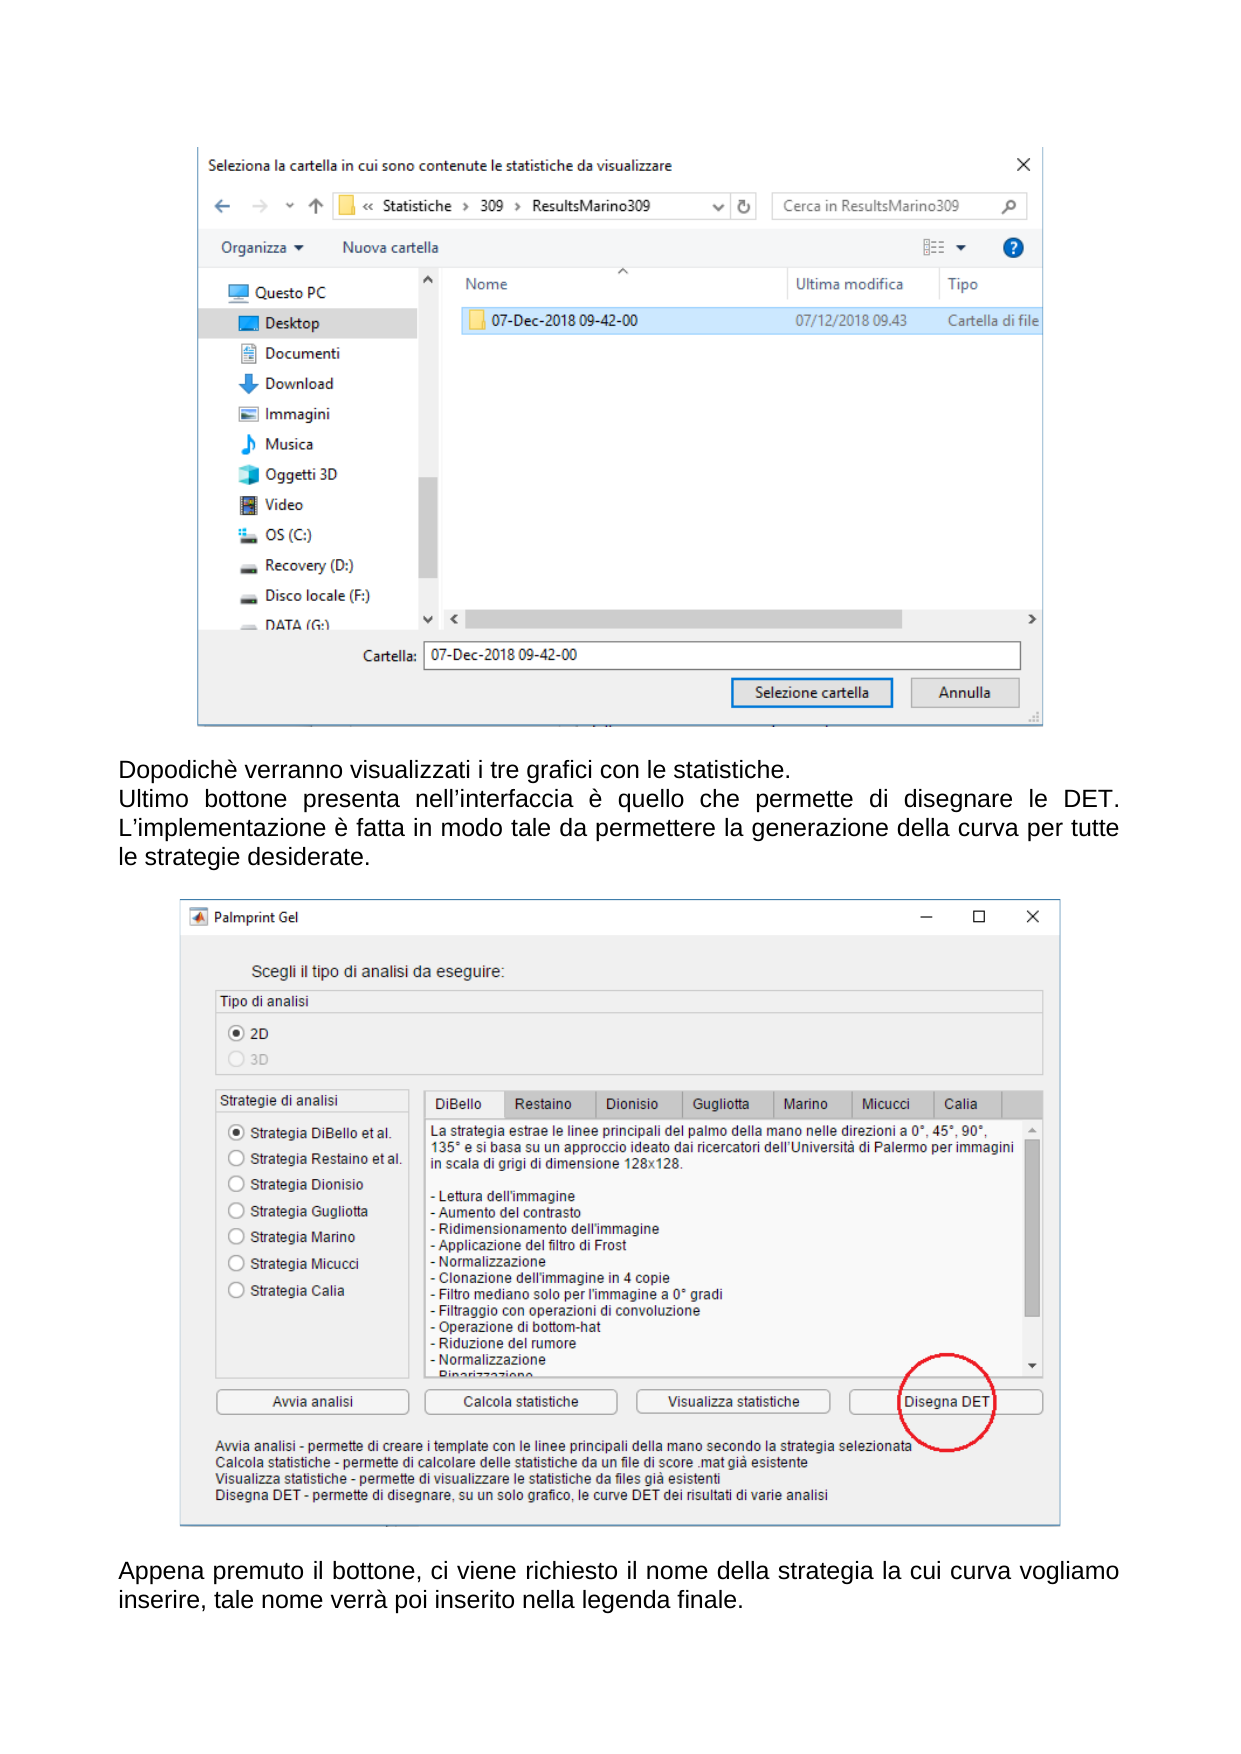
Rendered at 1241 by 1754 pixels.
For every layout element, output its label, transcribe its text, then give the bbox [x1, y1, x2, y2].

text Ultimo bottone presenta nell’interfaccia è quello che permette di disegnare le DET. L’implementazione è fatta in modo tale da permettere la generazione della curva per tutte le strategie desiderate. [118, 784, 1122, 870]
picture [197, 147, 1044, 727]
picture [179, 899, 1061, 1527]
text Appena premuto il bottone, ci viene richiesto il nome della strategia la cui curva vogliamo inserire, tale nome verrà poi inserito nella legenda finale. [118, 1556, 1122, 1613]
text Dopodichè verranno visualizzati i tre grafici con le statistiche. [118, 755, 1122, 784]
